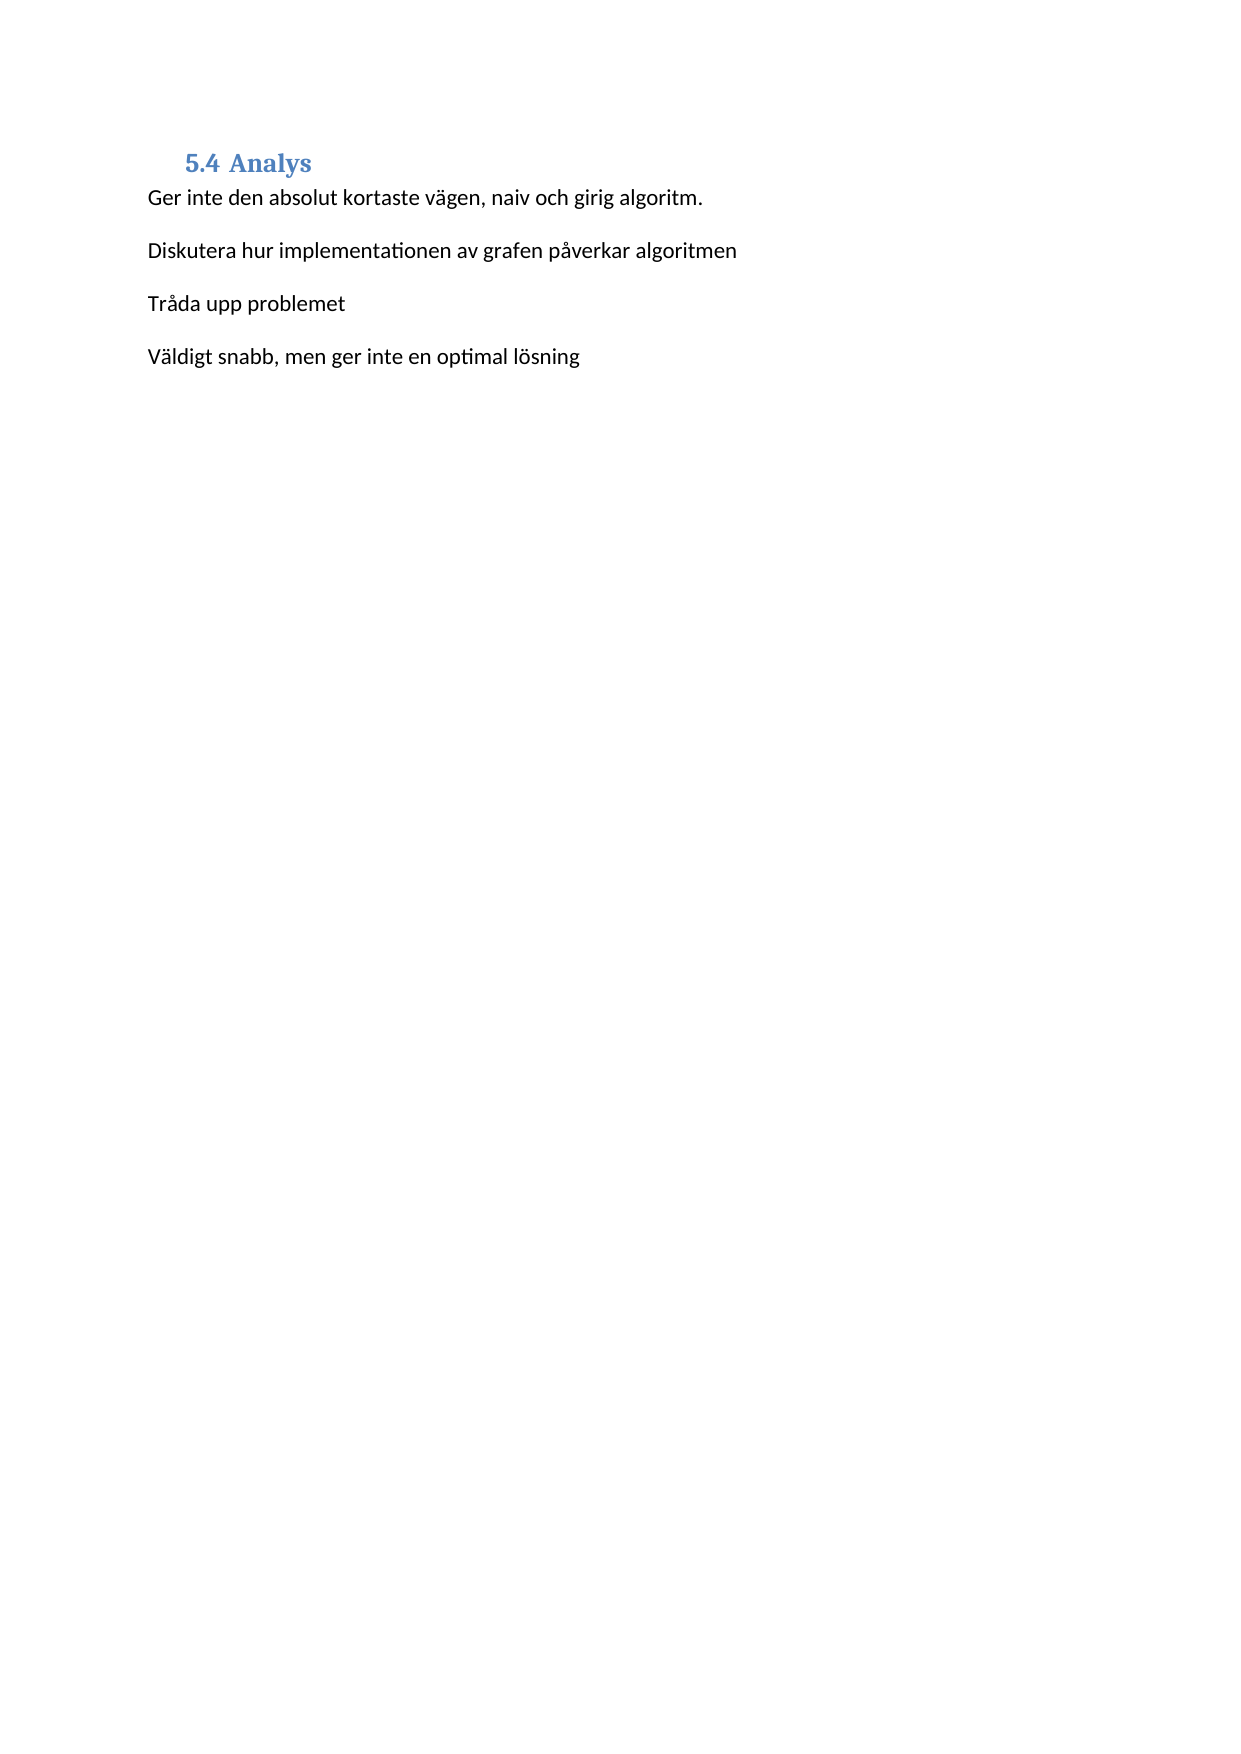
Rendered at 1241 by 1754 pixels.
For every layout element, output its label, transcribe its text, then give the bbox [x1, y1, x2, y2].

text Diskutera hur implementationen av grafen påverkar algoritmen [148, 236, 1093, 264]
text Tråda upp problemet [148, 289, 1093, 317]
text Ger inte den absolut kortaste vägen, naiv och girig algoritm. [148, 183, 1093, 211]
subtitle Analys [185, 148, 1093, 179]
text Väldigt snabb, men ger inte en optimal lösning [148, 342, 1093, 370]
